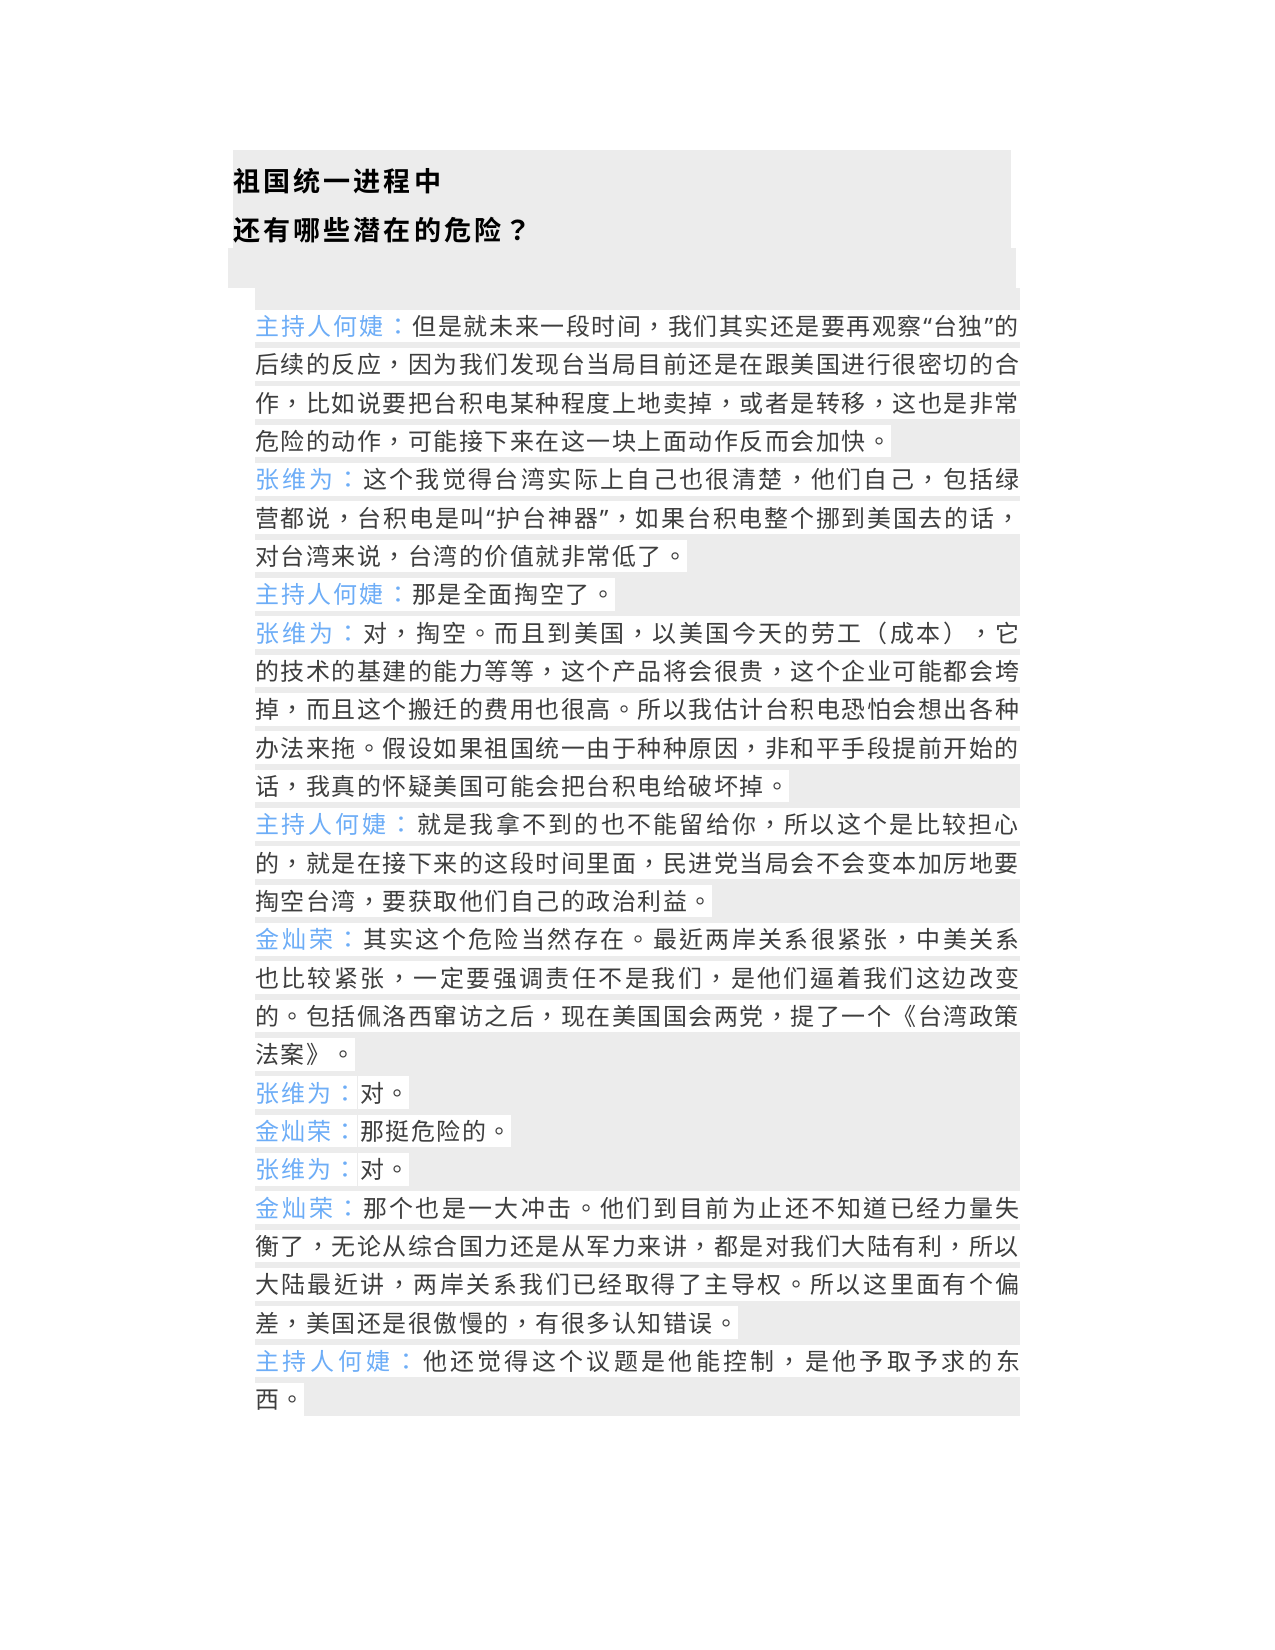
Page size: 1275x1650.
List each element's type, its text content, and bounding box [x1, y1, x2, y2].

text 主持人何婕：但是就未来一段时间，我们其实还是要再观察“台独”的后续的反应，因为我们发现台当局目前还是在跟美国进行很密切的合作，比如说要把台积电某种程度上地卖掉，或者是转移，这也是非常危险的动作，可能接下来在这一块上面动作反而会加快。 [255, 419, 1020, 457]
text 祖国统一进程中 [233, 150, 1011, 199]
text 还有哪些潜在的危险？ [233, 199, 1011, 248]
text 主持人何婕：那是全面掏空了。 [255, 572, 1020, 611]
text 主持人何婕：他还觉得这个议题是他能控制，是他予取予求的东西。 [255, 1377, 1020, 1416]
text 张维为：对。 [255, 1071, 1020, 1109]
text 张维为：对，掏空。而且到美国，以美国今天的劳工（成本），它的技术的基建的能力等等，这个产品将会很贵，这个企业可能都会垮掉，而且这个搬迁的费用也很高。所以我估计台积电恐怕会想出各种办法来拖。假设如果祖国统一由于种种原因，非和平手段提前开始的话，我真的怀疑美国可能会把台积电给破坏掉。 [255, 764, 1020, 802]
text 金灿荣：其实这个危险当然存在。最近两岸关系很紧张，中美关系也比较紧张，一定要强调责任不是我们，是他们逼着我们这边改变的。包括佩洛西窜访之后，现在美国国会两党，提了一个《台湾政策法案》。 [255, 1032, 1020, 1071]
text 金灿荣：那挺危险的。 [255, 1109, 1020, 1147]
text 金灿荣：那个也是一大冲击。他们到目前为止还不知道已经力量失衡了，无论从综合国力还是从军力来讲，都是对我们大陆有利，所以大陆最近讲，两岸关系我们已经取得了主导权。所以这里面有个偏差，美国还是很傲慢的，有很多认知错误。 [255, 1301, 1020, 1339]
text 主持人何婕：就是我拿不到的也不能留给你，所以这个是比较担心的，就是在接下来的这段时间里面，民进党当局会不会变本加厉地要掏空台湾，要获取他们自己的政治利益。 [255, 879, 1020, 917]
text 张维为：这个我觉得台湾实际上自己也很清楚，他们自己，包括绿营都说，台积电是叫“护台神器”，如果台积电整个挪到美国去的话，对台湾来说，台湾的价值就非常低了。 [255, 534, 1020, 572]
text 张维为：对。 [255, 1147, 1020, 1186]
